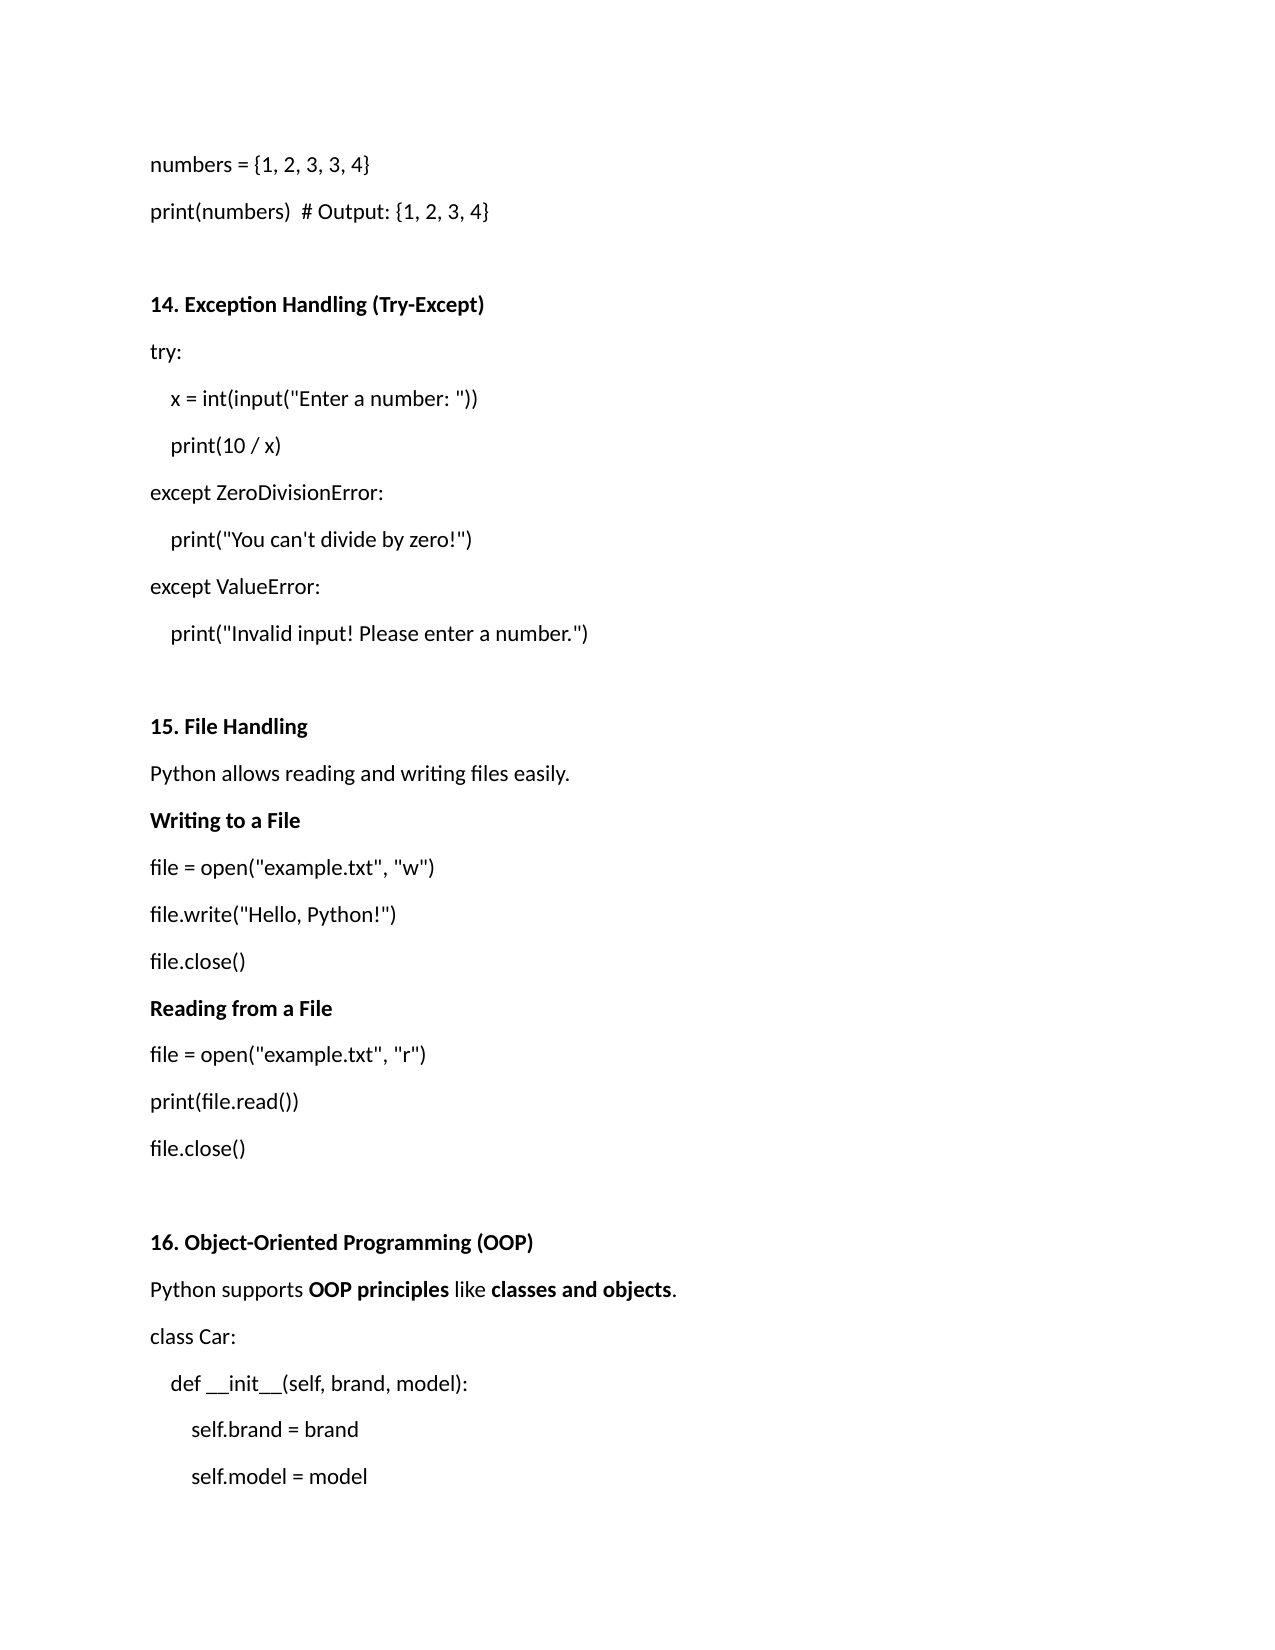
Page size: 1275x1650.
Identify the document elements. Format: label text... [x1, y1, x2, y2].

text numbers = {1, 2, 3, 3, 4} [150, 150, 1125, 178]
text print("Invalid input! Please enter a number.") [150, 619, 1125, 647]
text print(10 / x) [150, 431, 1125, 459]
text file.write("Hello, Python!") [150, 900, 1125, 928]
text try: [150, 337, 1125, 366]
text except ValueError: [150, 572, 1125, 600]
text file = open("example.txt", "w") [150, 853, 1125, 881]
text 14. Exception Handling (Try-Except) [150, 291, 1125, 319]
text print(file.read()) [150, 1087, 1125, 1116]
text x = int(input("Enter a number: ")) [150, 384, 1125, 412]
text file.close() [150, 947, 1125, 975]
text print("You can't divide by zero!") [150, 525, 1125, 553]
text file = open("example.txt", "r") [150, 1041, 1125, 1069]
text self.brand = brand [150, 1416, 1125, 1444]
text class Car: [150, 1322, 1125, 1350]
text 16. Object-Oriented Programming (OOP) [150, 1228, 1125, 1256]
text print(numbers) # Output: {1, 2, 3, 4} [150, 197, 1125, 225]
text Reading from a File [150, 994, 1125, 1022]
text except ZeroDivisionError: [150, 478, 1125, 506]
text Writing to a File [150, 806, 1125, 834]
text self.model = model [150, 1462, 1125, 1491]
text def __init__(self, brand, model): [150, 1369, 1125, 1397]
text Python supports OOP principles like classes and objects. [150, 1275, 1125, 1303]
text 15. File Handling [150, 712, 1125, 741]
text file.close() [150, 1134, 1125, 1162]
text Python allows reading and writing files easily. [150, 759, 1125, 787]
